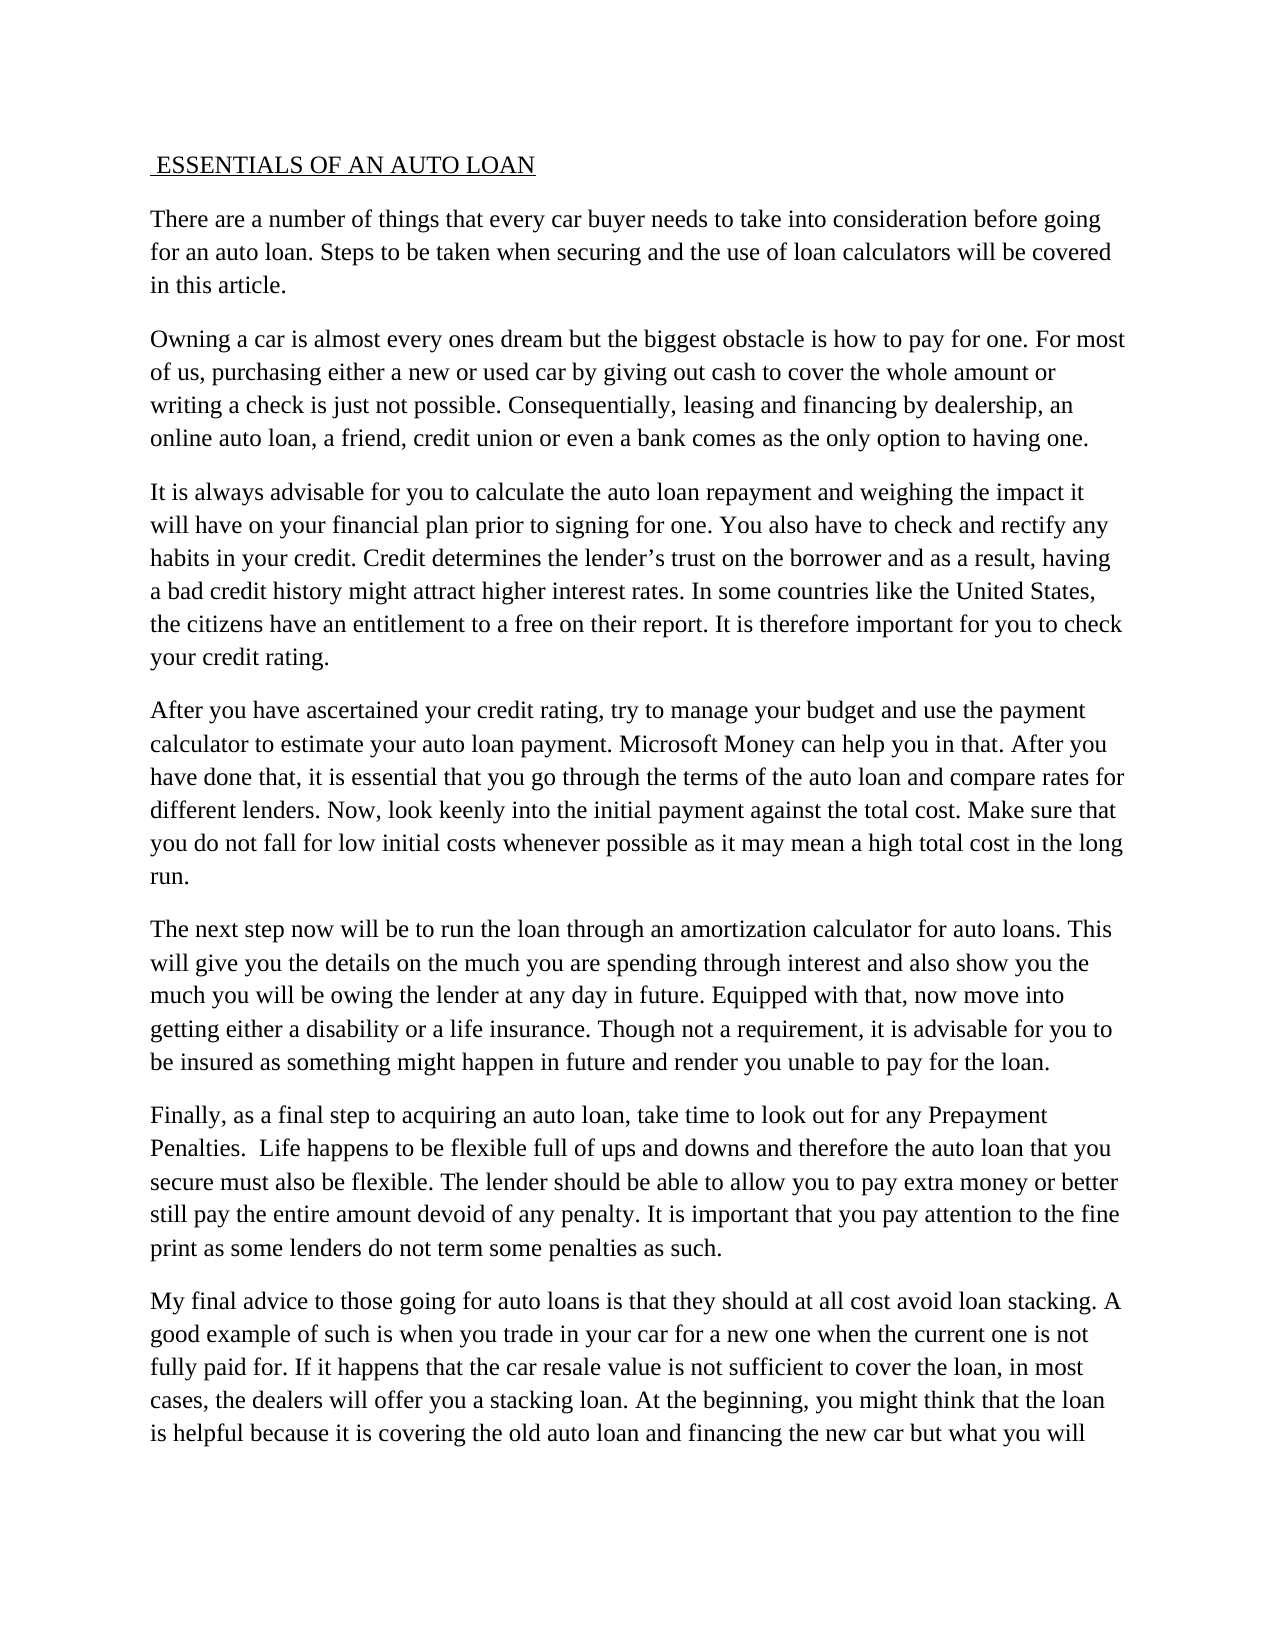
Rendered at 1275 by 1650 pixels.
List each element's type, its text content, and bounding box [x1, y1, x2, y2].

text Owning a car is almost every ones dream but the biggest obstacle is how to pay for one. For most of us, purchasing either a new or used car by giving out cash to cover the whole amount or writing a check is just not possible. Consequentially, leasing and financing by dealership, an online auto loan, a friend, credit union or even a bank comes as the only option to having one. [150, 324, 1125, 452]
text ESSENTIALS OF AN AUTO LOAN [150, 150, 1125, 179]
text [150, 1286, 1125, 1447]
text It is always advisable for you to calculate the auto loan repayment and weighing the impact it will have on your financial plan prior to signing for one. You also have to check and rectify any habits in your credit. Credit determines the lender’s trust on the borrower and as a result, having a bad credit history might attract higher interest rates. In some countries like the United States, the citizens have an entitlement to a free on their report. It is therefore important for you to check your credit rating. [150, 477, 1125, 671]
text There are a number of things that every car buyer needs to take into consideration before going for an auto loan. Steps to be taken when securing and the use of loan calculators will be covered in this article. [150, 204, 1125, 299]
text After you have ascertained your credit rating, try to manage your budget and use the payment calculator to estimate your auto loan payment. Microsoft Money can help you in that. After you have done that, it is essential that you go through the terms of the auto loan and compare rates for different lenders. Now, look keenly into the initial payment against the total cost. Make sure that you do not fall for low initial costs whenever possible as it may mean a high total cost in the long run. [150, 696, 1125, 889]
text Finally, as a final step to acquiring an auto loan, take time to look out for any Prepayment Penalties. Life happens to be flexible full of ups and downs and therefore the auto loan that you secure must also be flexible. The lender should be able to allow you to pay extra money or better still pay the entire amount devoid of any penalty. It is important that you pay attention to the fine print as some lenders do not term some penalties as such. [150, 1101, 1125, 1261]
text The next step now will be to run the loan through an amortization calculator for auto loans. This will give you the details on the much you are spending through interest and also show you the much you will be owing the lender at any day in future. Equipped with that, now move into getting either a disability or a life insurance. Though not a requirement, it is advisable for you to be insured as something might happen in future and render you unable to pay for the loan. [150, 914, 1125, 1075]
